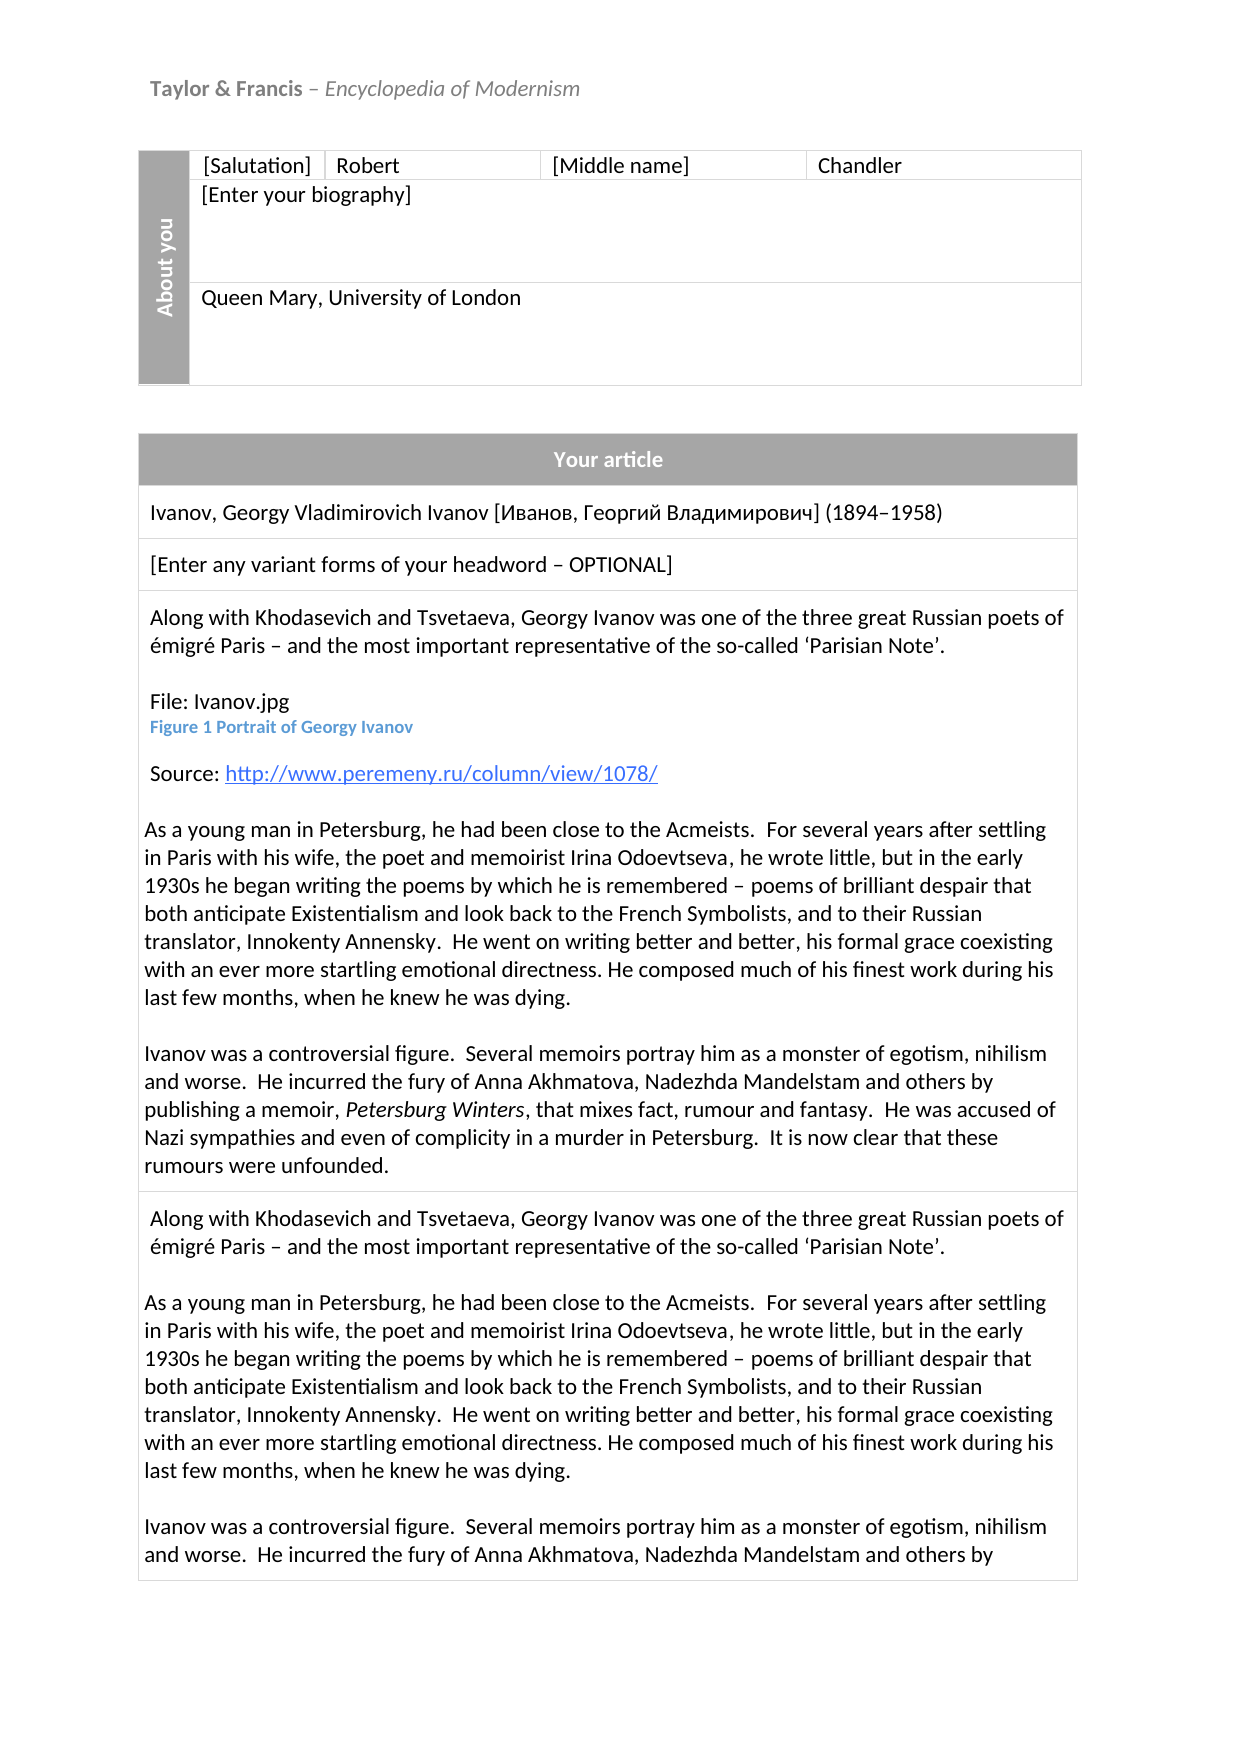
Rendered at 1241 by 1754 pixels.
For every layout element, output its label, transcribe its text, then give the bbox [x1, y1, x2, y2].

table_header Your article [139, 434, 1077, 485]
table_header About you [139, 151, 189, 384]
